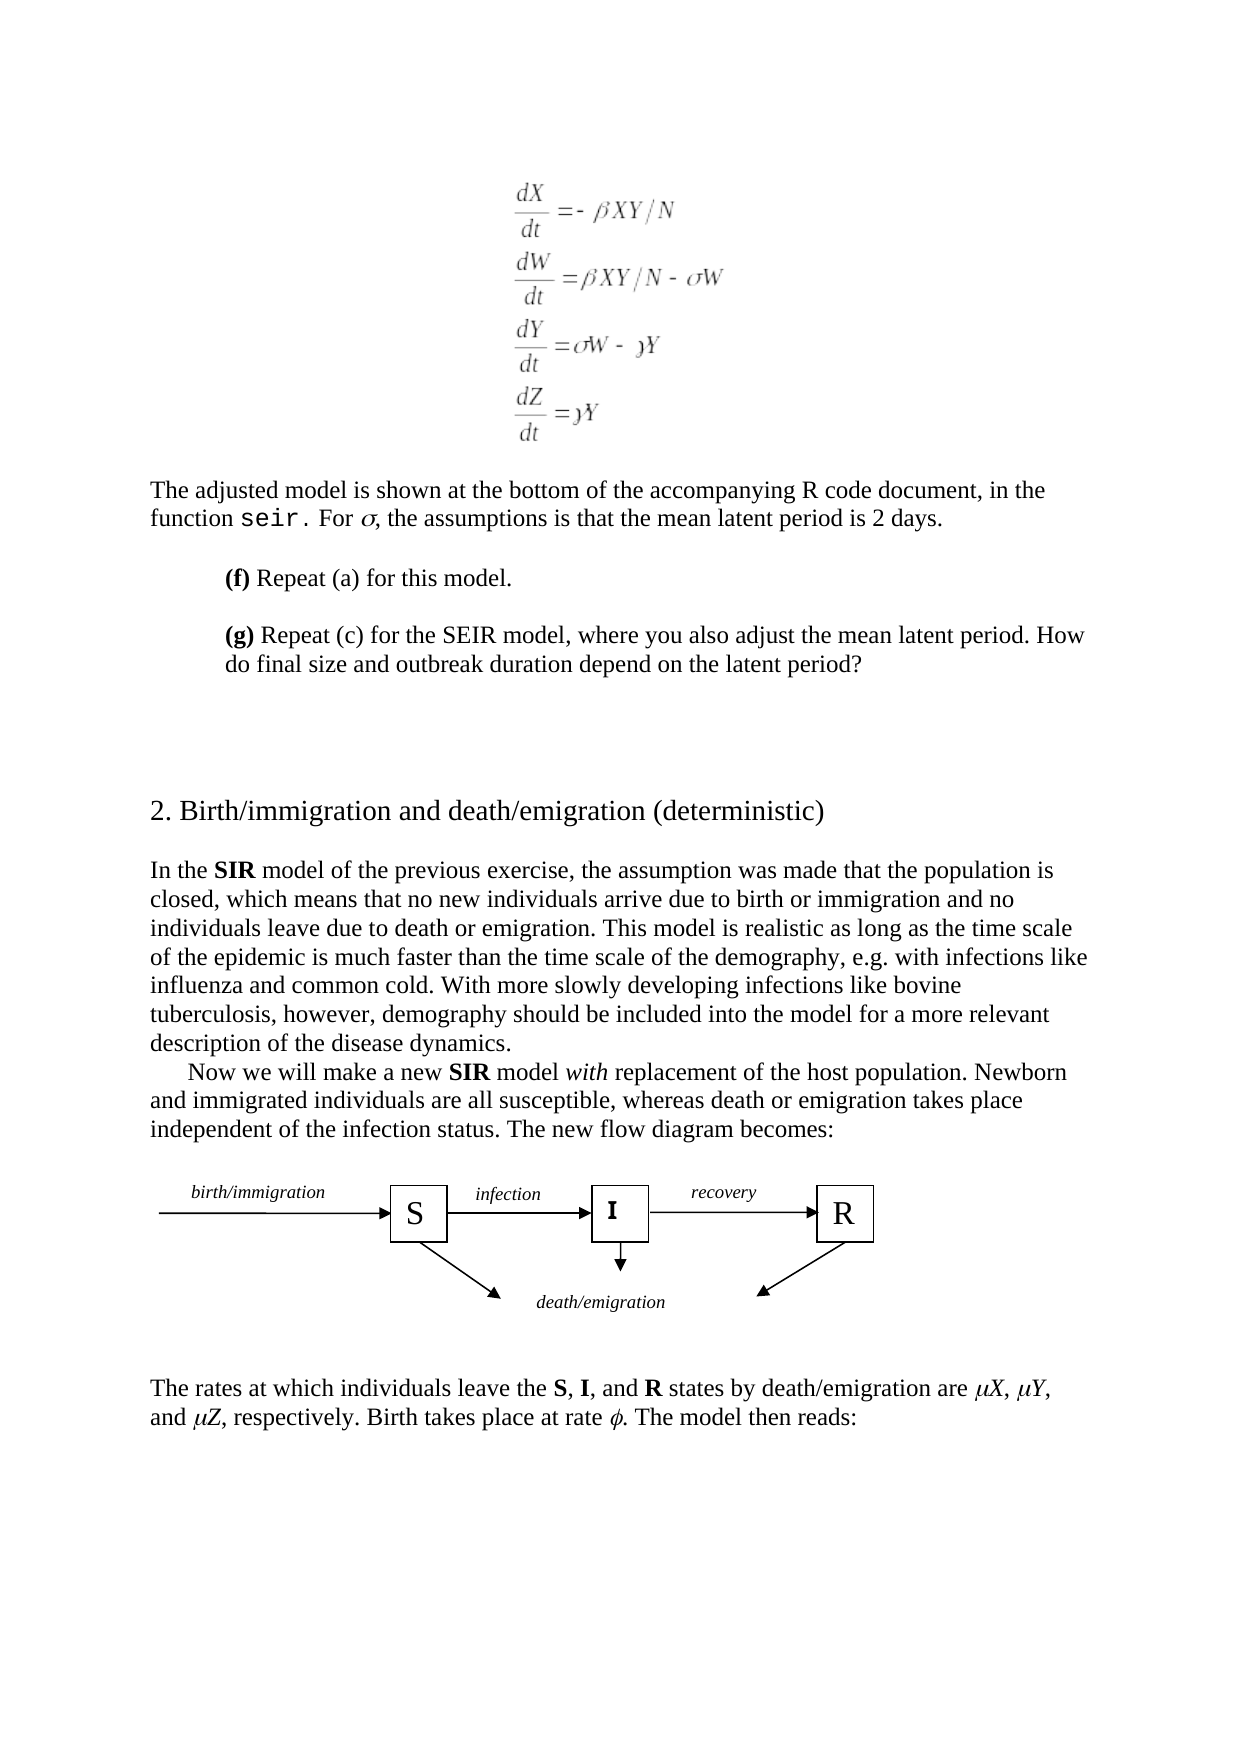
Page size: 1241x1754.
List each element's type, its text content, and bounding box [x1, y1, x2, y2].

text (f) Repeat (a) for this model. [225, 563, 1090, 592]
text The adjusted model is shown at the bottom of the accompanying R code document, in the function seir. For , the assumptions is that the mean latent period is 2 days. [150, 475, 1090, 534]
text (g) Repeat (c) for the SEIR model, where you also adjust the mean latent period. How do final size and outbreak duration depend on the latent period? [225, 621, 1090, 678]
text 2. Birth/immigration and death/emigration (deterministic) [150, 793, 1090, 827]
text The rates at which individuals leave the S, I, and R states by death/emigration are X, Y, and Z, respectively. Birth takes place at rate . The model then reads: [150, 1373, 1090, 1430]
text In the SIR model of the previous exercise, the assumption was made that the population is closed, which means that no new individuals arrive due to birth or immigration and no individuals leave due to death or emigration. This model is realistic as long as the time scale of the epidemic is much faster than the time scale of the demography, e.g. with infections like influenza and common cold. With more slowly developing infections like bovine tuberculosis, however, demography should be included into the model for a more relevant description of the disease dynamics. [150, 855, 1090, 1057]
text Now we will make a new SIR model with replacement of the host population. Newborn and immigrated individuals are all susceptible, whereas death or emigration takes place independent of the infection status. The new flow diagram becomes: [150, 1057, 1090, 1143]
